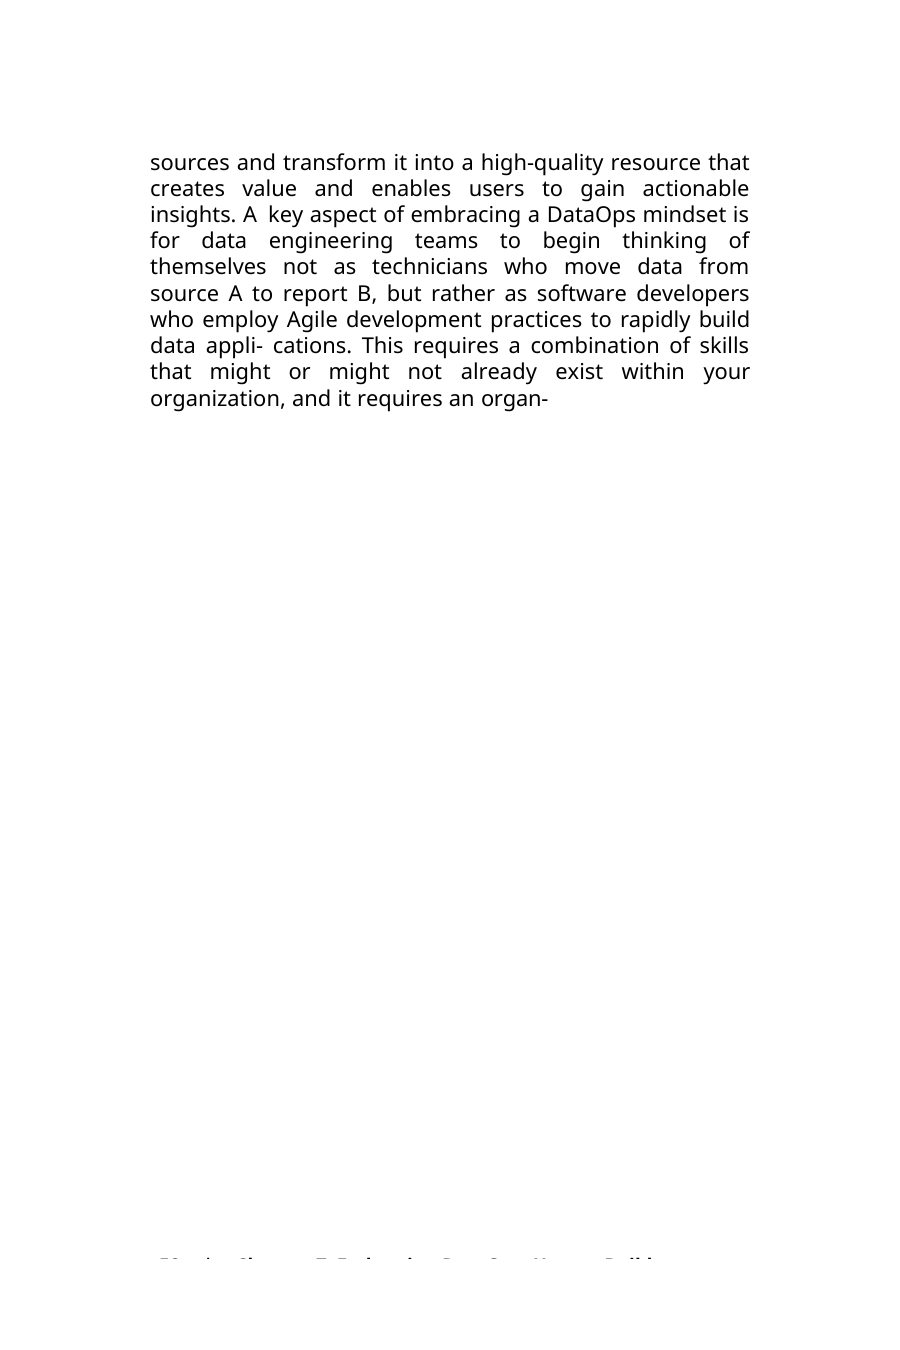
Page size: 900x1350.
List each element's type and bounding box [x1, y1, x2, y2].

text [150, 150, 750, 412]
